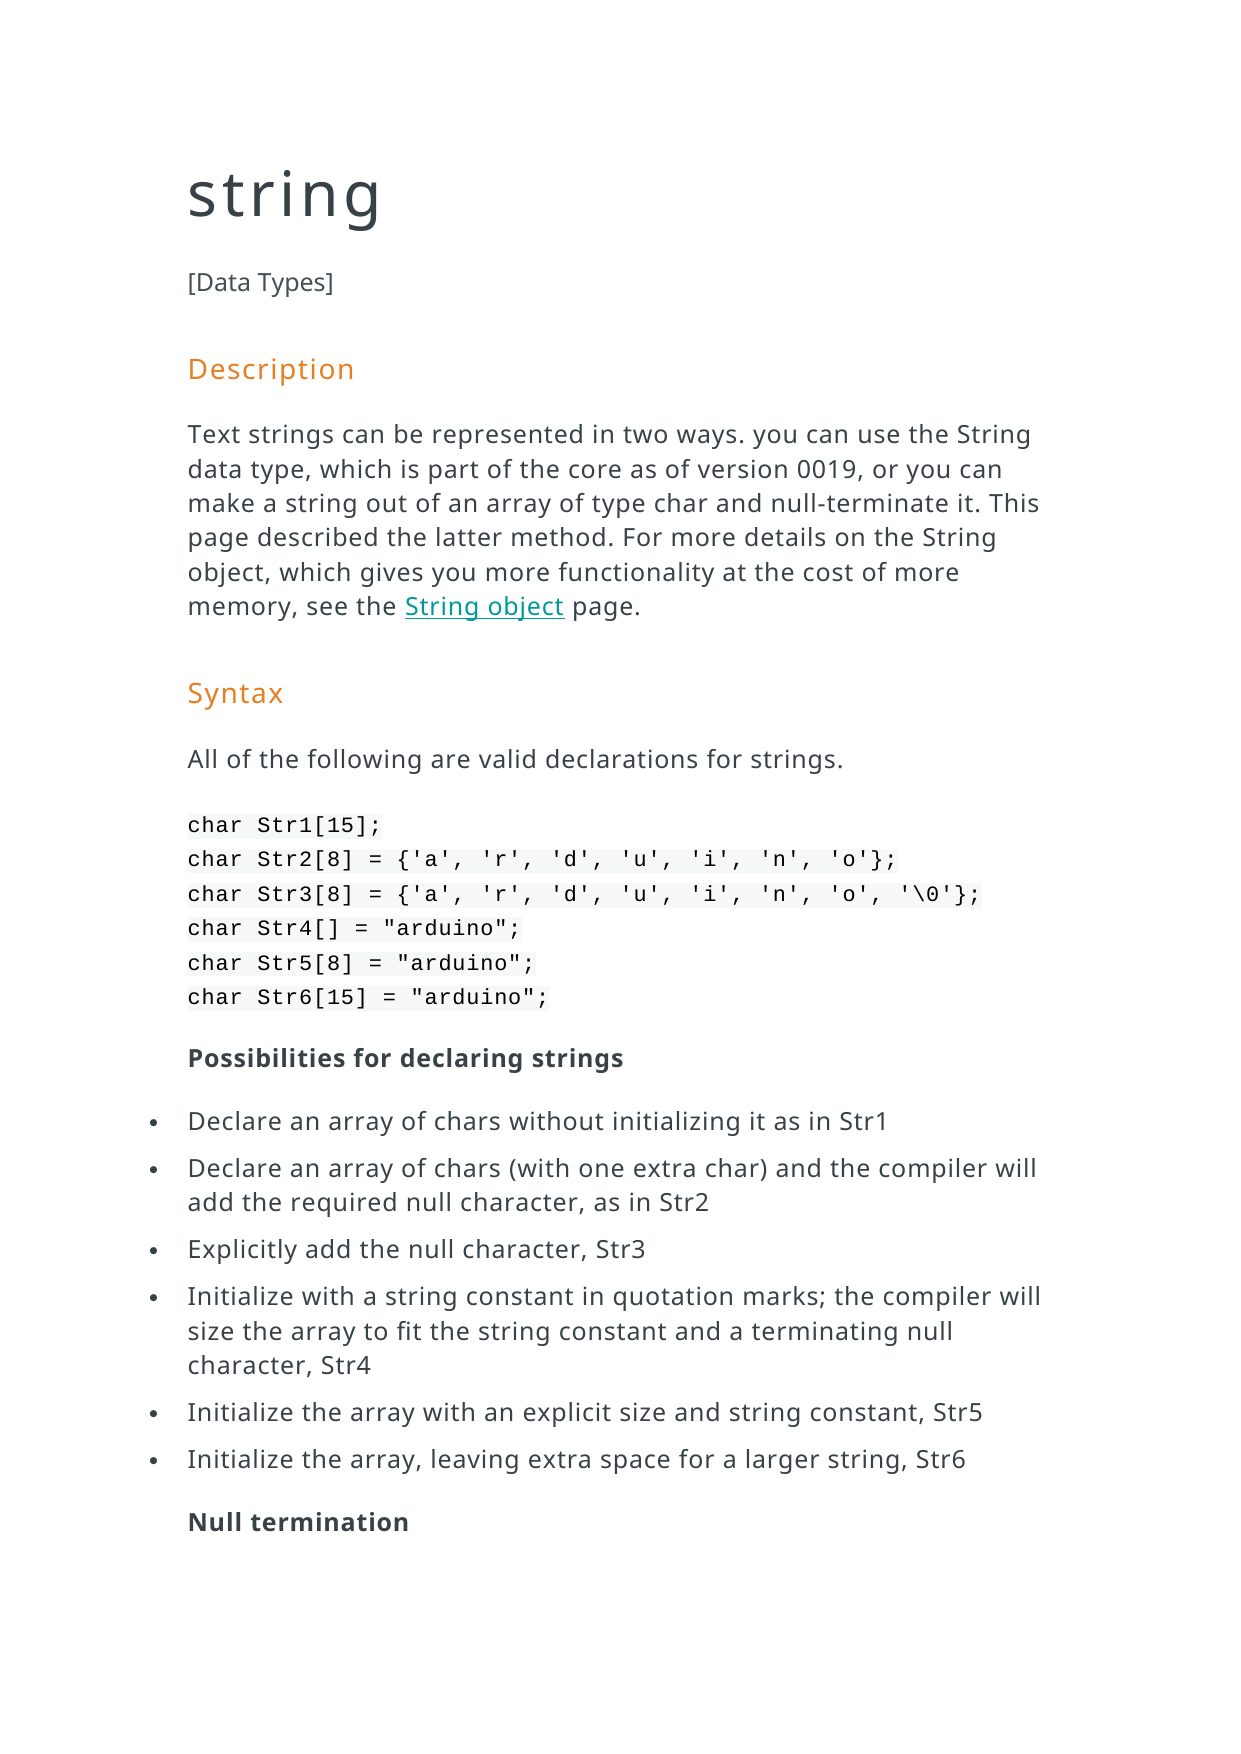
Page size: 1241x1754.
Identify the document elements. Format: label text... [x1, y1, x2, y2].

text Syntax [187, 673, 1053, 712]
list Initialize the array, leaving extra space for a larger string, Str6 [150, 1441, 1053, 1475]
list Explicitly add the null character, Str3 [150, 1232, 1053, 1266]
list Declare an array of chars without initializing it as in Str1 [150, 1103, 1053, 1138]
list Declare an array of chars (with one extra char) and the compiler will add the required null character, as in Str2 [150, 1150, 1053, 1219]
list Initialize with a string constant in quotation marks; the compiler will size the array to fit the string constant and a terminating null character, Str4 [150, 1278, 1053, 1382]
text string [187, 150, 1053, 235]
text Null termination [187, 1504, 1053, 1539]
text All of the following are valid declarations for strings. [187, 741, 1053, 775]
text [Data Types] [187, 264, 1053, 298]
list Initialize the array with an explicit size and string constant, Str5 [150, 1394, 1053, 1428]
text Description [187, 348, 1053, 387]
text Possibilities for declaring strings [187, 1040, 1053, 1074]
text char Str1[15]; char Str2[8] = {'a', 'r', 'd', 'u', 'i', 'n', 'o'}; char Str3[8] = {'a', 'r', 'd', 'u', 'i', 'n', 'o', '\0'}; char Str4[] = "arduino"; char Str5[8] = "arduino"; char Str6[15] = "arduino"; [187, 804, 1053, 1011]
text Text strings can be represented in two ways. you can use the String data type, which is part of the core as of version 0019, or you can make a string out of an array of type char and null-terminate it. This page described the latter method. For more details on the String object, which gives you more functionality at the cost of more memory, see the String object page. [187, 417, 1053, 623]
